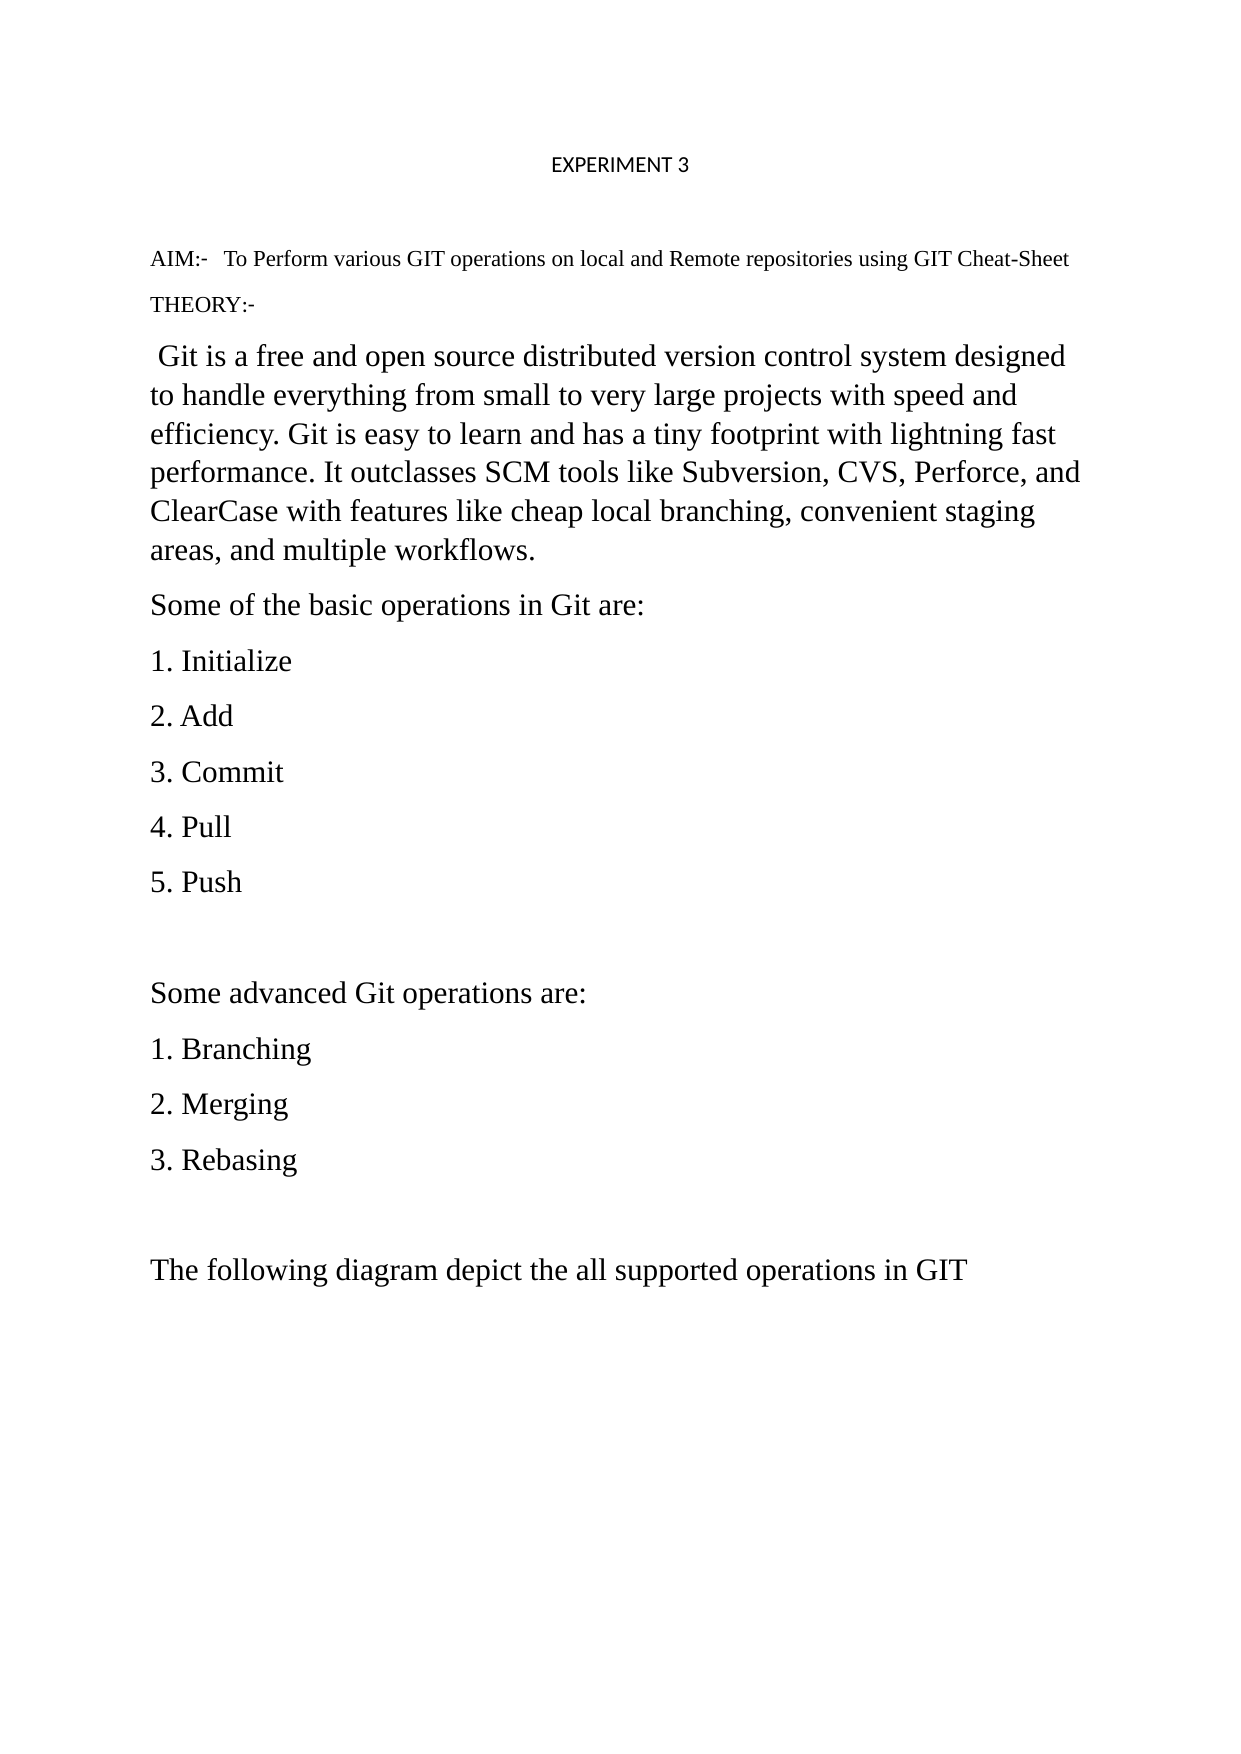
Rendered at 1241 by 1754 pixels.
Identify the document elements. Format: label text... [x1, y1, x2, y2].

text AIM:- To Perform various GIT operations on local and Remote repositories using GIT Cheat-Sheet [150, 244, 1090, 272]
text 2. Add [150, 697, 1090, 733]
text 3. Rebasing [150, 1141, 1090, 1177]
text 1. Branching [150, 1030, 1090, 1066]
text EXPERIMENT 3 [150, 150, 1090, 178]
text Some of the basic operations in Git are: [150, 587, 1090, 623]
text 5. Push [150, 864, 1090, 900]
text Git is a free and open source distributed version control system designed to handle everything from small to very large projects with speed and efficiency. Git is easy to learn and has a tiny footprint with lightning fast performance. It outclasses SCM tools like Subversion, CVS, Perforce, and ClearCase with features like cheap local branching, convenient staging areas, and multiple workflows. [150, 337, 1090, 567]
text 1. Initialize [150, 642, 1090, 678]
text THEORY:- [150, 291, 1090, 319]
text The following diagram depict the all supported operations in GIT [150, 1252, 1090, 1288]
text Some advanced Git operations are: [150, 974, 1090, 1011]
text 3. Commit [150, 753, 1090, 789]
text 4. Pull [150, 808, 1090, 844]
text 2. Merging [150, 1085, 1090, 1121]
